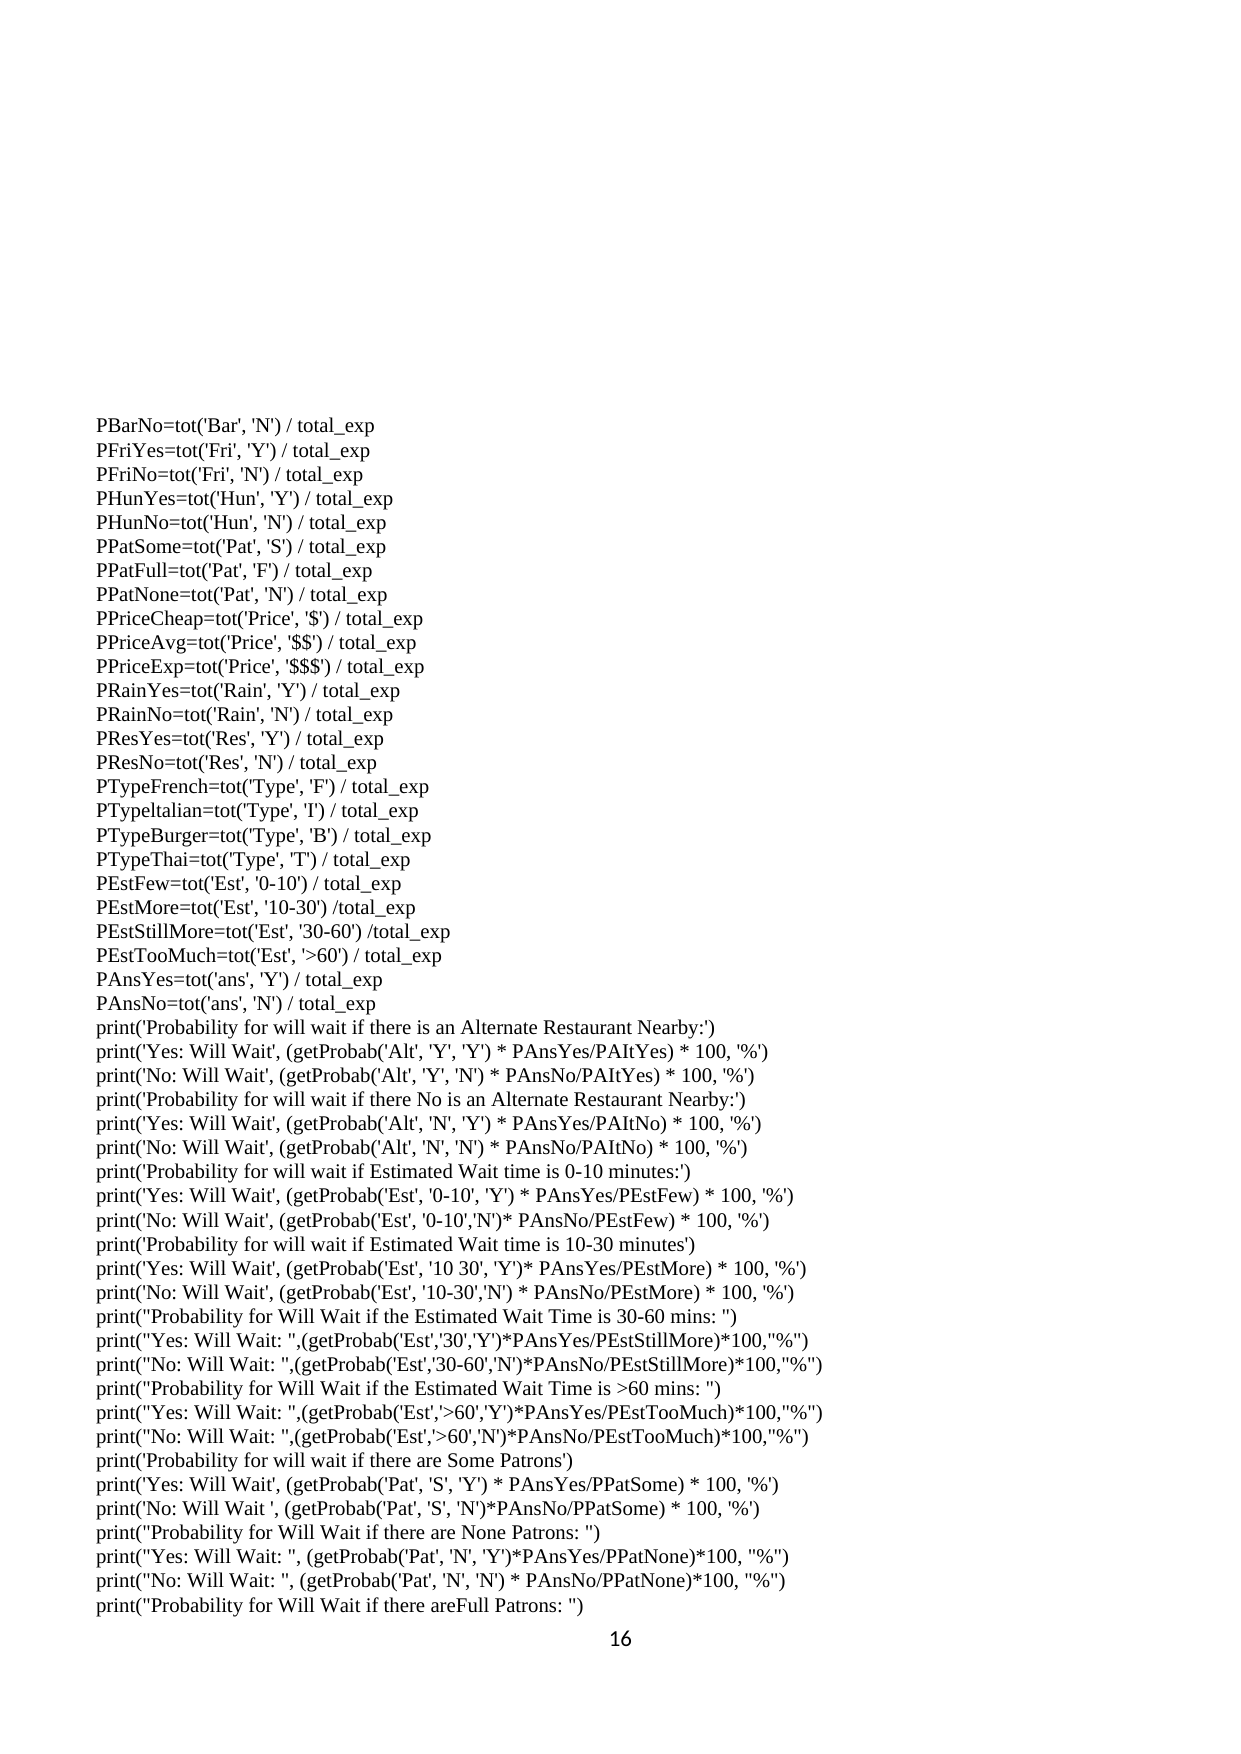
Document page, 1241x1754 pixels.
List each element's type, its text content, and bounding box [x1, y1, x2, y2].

text PEstTooMuch=tot('Est', '>60') / total_exp [75, 943, 1165, 967]
text print('No: Will Wait', (getProbab('Alt', 'N', 'N') * PAnsNo/PAItNo) * 100, '%') [75, 1135, 1165, 1159]
text PResNo=tot('Res', 'N') / total_exp [75, 750, 1165, 774]
text print("Yes: Will Wait: ",(getProbab('Est','>60','Y')*PAnsYes/PEstTooMuch)*100,"%") [75, 1400, 1165, 1424]
text print("No: Will Wait: ",(getProbab('Est','>60','N')*PAnsNo/PEstTooMuch)*100,"%") [75, 1424, 1165, 1448]
text print("Probability for Will Wait if there are None Patrons: ") [75, 1520, 1165, 1544]
text PEstStillMore=tot('Est', '30-60') /total_exp [75, 919, 1165, 943]
text print("Yes: Will Wait: ", (getProbab('Pat', 'N', 'Y')*PAnsYes/PPatNone)*100, "%") [75, 1544, 1165, 1568]
text print('Yes: Will Wait', (getProbab('Alt', 'N', 'Y') * PAnsYes/PAItNo) * 100, '%') [75, 1111, 1165, 1135]
text PPriceCheap=tot('Price', '$') / total_exp [75, 606, 1165, 630]
text print("No: Will Wait: ",(getProbab('Est','30-60','N')*PAnsNo/PEstStillMore)*100,"%") [75, 1352, 1165, 1376]
text print("Probability for Will Wait if the Estimated Wait Time is >60 mins: ") [75, 1376, 1165, 1400]
text PFriYes=tot('Fri', 'Y') / total_exp [75, 437, 1165, 462]
text PPatNone=tot('Pat', 'N') / total_exp [75, 582, 1165, 606]
text PBarNo=tot('Bar', 'N') / total_exp [75, 413, 1165, 437]
text print('No: Will Wait', (getProbab('Alt', 'Y', 'N') * PAnsNo/PAItYes) * 100, '%') [75, 1063, 1165, 1087]
text PEstMore=tot('Est', '10-30') /total_exp [75, 895, 1165, 919]
text PRainNo=tot('Rain', 'N') / total_exp [75, 702, 1165, 726]
text print('Probability for will wait if Estimated Wait time is 0-10 minutes:') [75, 1159, 1165, 1183]
text print("Yes: Will Wait: ",(getProbab('Est','30','Y')*PAnsYes/PEstStillMore)*100,"%") [75, 1328, 1165, 1352]
text PTypeFrench=tot('Type', 'F') / total_exp [75, 774, 1165, 798]
text PAnsYes=tot('ans', 'Y') / total_exp [75, 967, 1165, 991]
text print('No: Will Wait', (getProbab('Est', '0-10','N')* PAnsNo/PEstFew) * 100, '%') [75, 1207, 1165, 1232]
text print('Yes: Will Wait', (getProbab('Pat', 'S', 'Y') * PAnsYes/PPatSome) * 100, '%') [75, 1472, 1165, 1496]
text PResYes=tot('Res', 'Y') / total_exp [75, 726, 1165, 750]
text PPatFull=tot('Pat', 'F') / total_exp [75, 558, 1165, 582]
text PAnsNo=tot('ans', 'N') / total_exp [75, 991, 1165, 1015]
text print('Yes: Will Wait', (getProbab('Alt', 'Y', 'Y') * PAnsYes/PAItYes) * 100, '%') [75, 1039, 1165, 1063]
text print("Probability for Will Wait if there areFull Patrons: ") [75, 1592, 1165, 1617]
text PPriceExp=tot('Price', '$$$') / total_exp [75, 654, 1165, 678]
text print('Yes: Will Wait', (getProbab('Est', '10 30', 'Y')* PAnsYes/PEstMore) * 100, '%') [75, 1256, 1165, 1280]
text print('No: Will Wait', (getProbab('Est', '10-30','N') * PAnsNo/PEstMore) * 100, '%') [75, 1280, 1165, 1304]
text print('Probability for will wait if there is an Alternate Restaurant Nearby:') [75, 1015, 1165, 1039]
text print('No: Will Wait ', (getProbab('Pat', 'S', 'N')*PAnsNo/PPatSome) * 100, '%') [75, 1496, 1165, 1520]
text PTypeltalian=tot('Type', 'I') / total_exp [75, 798, 1165, 822]
text print("Probability for Will Wait if the Estimated Wait Time is 30-60 mins: ") [75, 1304, 1165, 1328]
text PPatSome=tot('Pat', 'S') / total_exp [75, 534, 1165, 558]
text print('Probability for will wait if there are Some Patrons') [75, 1448, 1165, 1472]
text PEstFew=tot('Est', '0-10') / total_exp [75, 871, 1165, 895]
text print('Probability for will wait if Estimated Wait time is 10-30 minutes') [75, 1232, 1165, 1256]
text PTypeThai=tot('Type', 'T') / total_exp [75, 847, 1165, 871]
text PHunYes=tot('Hun', 'Y') / total_exp [75, 486, 1165, 510]
text print('Probability for will wait if there No is an Alternate Restaurant Nearby:') [75, 1087, 1165, 1111]
text PPriceAvg=tot('Price', '$$') / total_exp [75, 630, 1165, 654]
text PTypeBurger=tot('Type', 'B') / total_exp [75, 822, 1165, 847]
text print('Yes: Will Wait', (getProbab('Est', '0-10', 'Y') * PAnsYes/PEstFew) * 100, '%') [75, 1183, 1165, 1207]
text print("No: Will Wait: ", (getProbab('Pat', 'N', 'N') * PAnsNo/PPatNone)*100, "%") [75, 1568, 1165, 1592]
text PFriNo=tot('Fri', 'N') / total_exp [75, 462, 1165, 486]
text PHunNo=tot('Hun', 'N') / total_exp [75, 510, 1165, 534]
text PRainYes=tot('Rain', 'Y') / total_exp [75, 678, 1165, 702]
